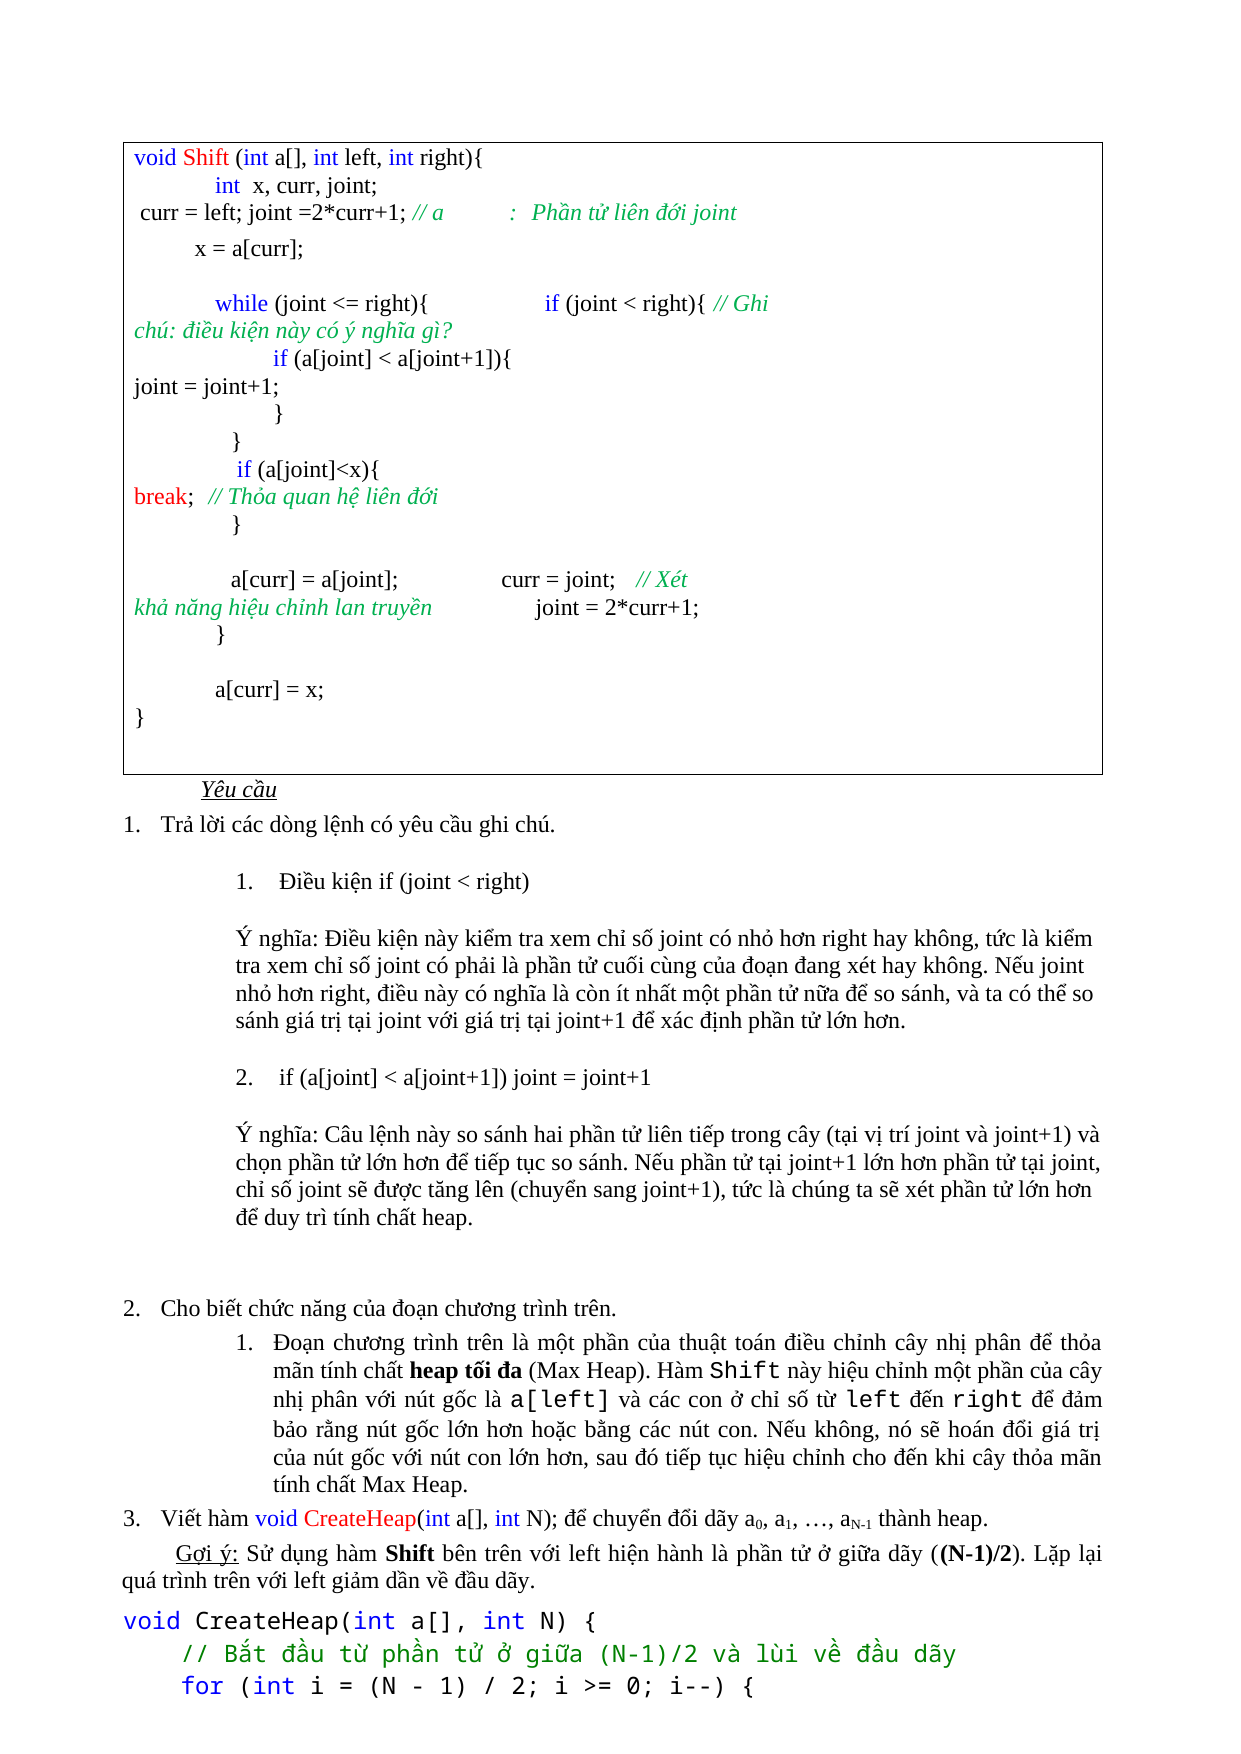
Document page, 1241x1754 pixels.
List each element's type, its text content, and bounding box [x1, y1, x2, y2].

text Ý nghĩa: Câu lệnh này so sánh hai phần tử liên tiếp trong cây (tại vị trí joint và joint+1) và chọn phần tử lớn hơn để tiếp tục so sánh. Nếu phần tử tại joint+1 lớn hơn phần tử tại joint, chỉ số joint sẽ được tăng lên (chuyển sang joint+1), tức là chúng ta sẽ xét phần tử lớn hơn để duy trì tính chất heap. [235, 1120, 1103, 1231]
list if (a[joint] < a[joint+1]) joint = joint+1 [235, 1063, 1103, 1091]
text Ý nghĩa: Điều kiện này kiểm tra xem chỉ số joint có nhỏ hơn right hay không, tức là kiểm tra xem chỉ số joint có phải là phần tử cuối cùng của đoạn đang xét hay không. Nếu joint nhỏ hơn right, điều này có nghĩa là còn ít nhất một phần tử nữa để so sánh, và ta có thể so sánh giá trị tại joint với giá trị tại joint+1 để xác định phần tử lớn hơn. [235, 924, 1103, 1034]
text // Bắt đầu từ phần tử ở giữa (N-1)/2 và lùi về đầu dãy [123, 1637, 1103, 1669]
text Gợi ý: Sử dụng hàm Shift bên trên với left hiện hành là phần tử ở giữa dãy ((N-1)/2). Lặp lại quá trình trên với left giảm dần về đầu dãy. [122, 1539, 1103, 1594]
text Yêu cầu [158, 775, 1103, 803]
list Điều kiện if (joint < right) [235, 867, 1103, 894]
text void CreateHeap(int a[], int N) { [123, 1604, 1103, 1637]
list Cho biết chức năng của đoạn chương trình trên. [123, 1294, 1103, 1322]
list Đoạn chương trình trên là một phần của thuật toán điều chỉnh cây nhị phân để thỏa mãn tính chất heap tối đa (Max Heap). Hàm Shift này hiệu chỉnh một phần của cây nhị phân với nút gốc là a[left] và các con ở chỉ số từ left đến right để đảm bảo rằng nút gốc lớn hơn hoặc bằng các nút con. Nếu không, nó sẽ hoán đổi giá trị của nút gốc với nút con lớn hơn, sau đó tiếp tục hiệu chỉnh cho đến khi cây thỏa mãn tính chất Max Heap. [235, 1328, 1103, 1498]
text for (int i = (N - 1) / 2; i >= 0; i--) { [123, 1669, 1103, 1702]
list Trả lời các dòng lệnh có yêu cầu ghi chú. [123, 810, 1103, 838]
table_header void Shift (int a[], int left, int right){ int x, curr, joint; curr = left; joint =2*curr+1; // a : Phần tử liên đới joint x = a[curr]; while (joint <= right){ if (joint < right){ // Ghi chú: điều kiện này có ý nghĩa gì? if (a[joint] < a[joint+1]){ joint = joint+1; } } if (a[joint]<x){ break; // Thỏa quan hệ liên đới } a[curr] = a[joint]; curr = joint; // Xét khả năng hiệu chỉnh lan truyền joint = 2*curr+1; } a[curr] = x; } [124, 143, 1102, 774]
list Viết hàm void CreateHeap(int a[], int N); để chuyển đổi dãy a0, a1, …, aN-1 thành heap. [123, 1504, 1103, 1532]
